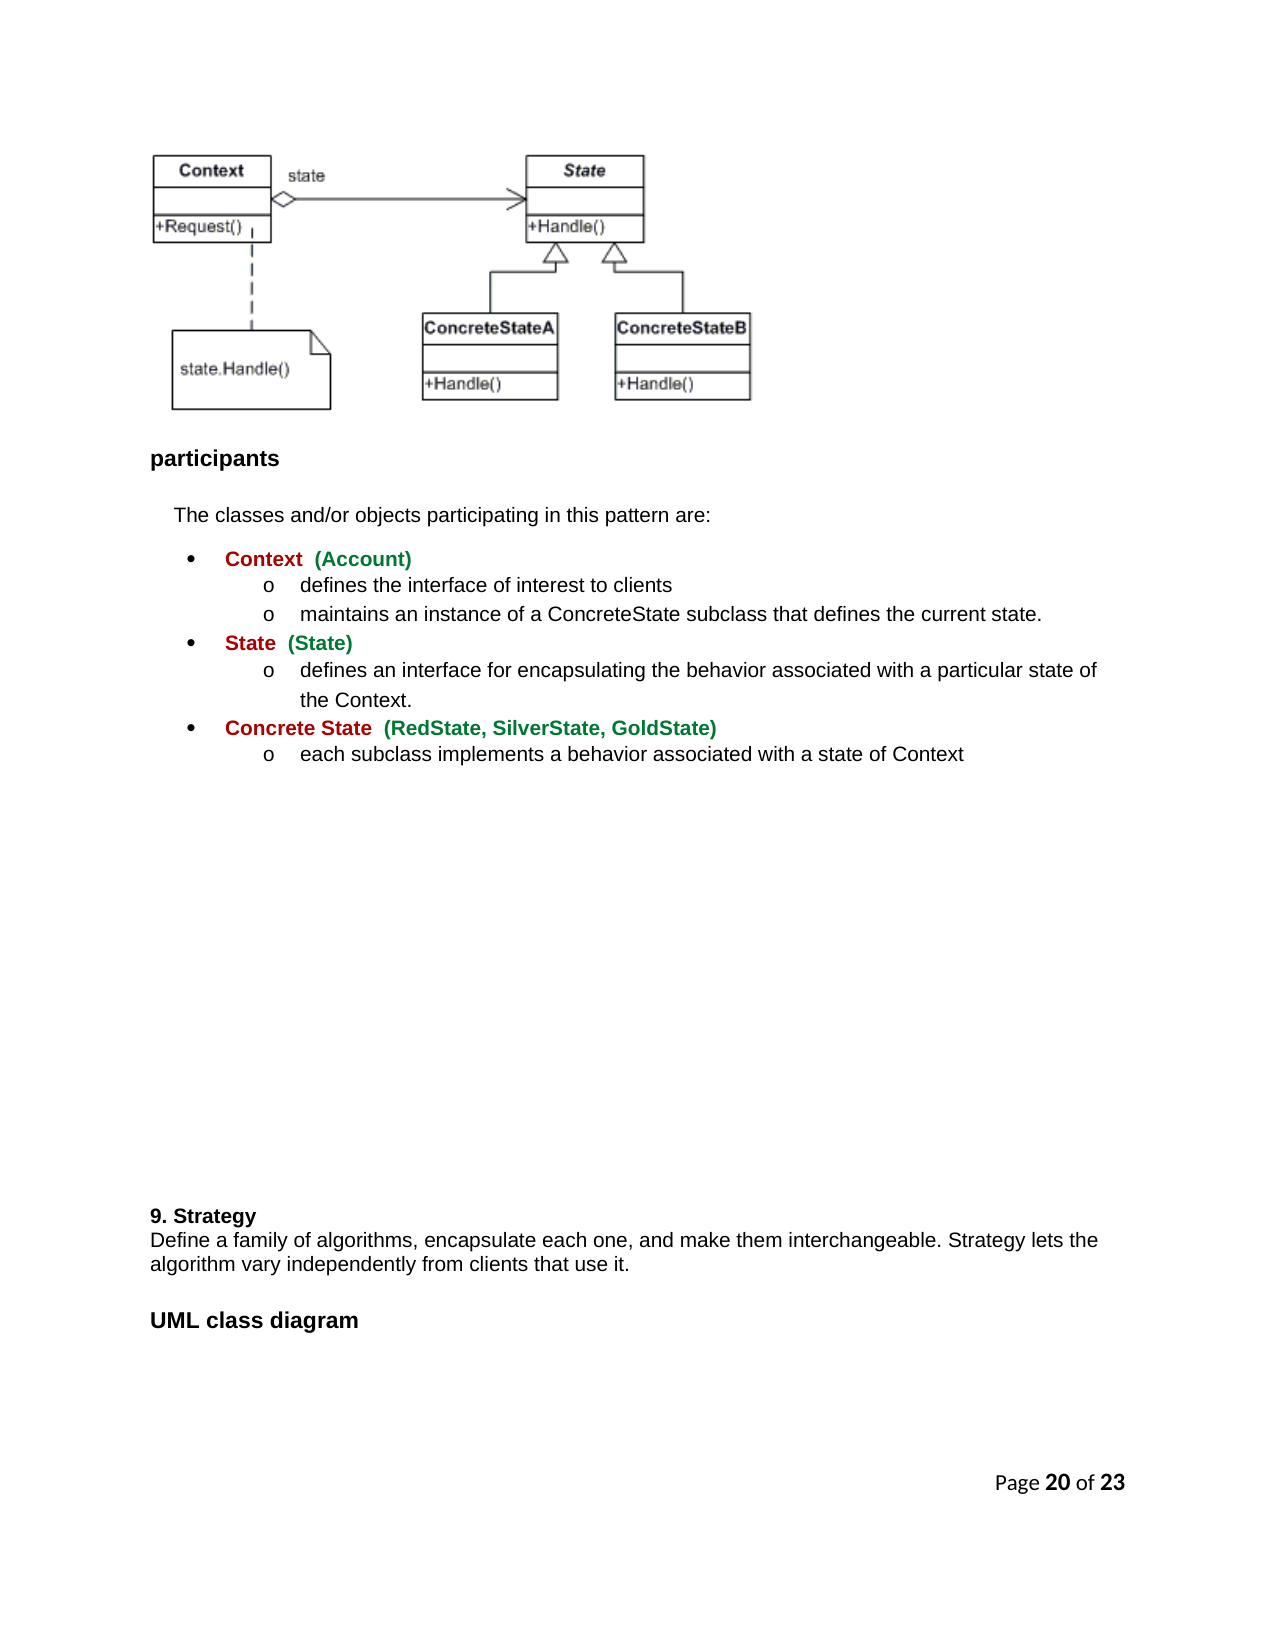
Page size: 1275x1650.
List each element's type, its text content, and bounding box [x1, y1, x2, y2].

subtitle UML class diagram [150, 1305, 1125, 1333]
list defines the interface of interest to clients [262, 571, 1125, 599]
text participants [150, 443, 1125, 472]
picture [150, 149, 765, 415]
list State (State) [187, 627, 1125, 655]
text The classes and/or objects participating in this pattern are: [150, 487, 1125, 527]
list Context (Account) [187, 543, 1125, 571]
text Define a family of algorithms, encapsulate each one, and make them interchangeable. Strategy lets the algorithm vary independently from clients that use it. [150, 1228, 1125, 1276]
list maintains an instance of a ConcreteState subclass that defines the current state. [262, 599, 1125, 627]
list defines an interface for encapsulating the behavior associated with a particular state of the Context. [262, 655, 1125, 712]
list each subclass implements a behavior associated with a state of Context [262, 740, 1125, 768]
list Concrete State (RedState, SilverState, GoldState) [187, 712, 1125, 740]
text 9. Strategy [150, 1204, 1125, 1228]
